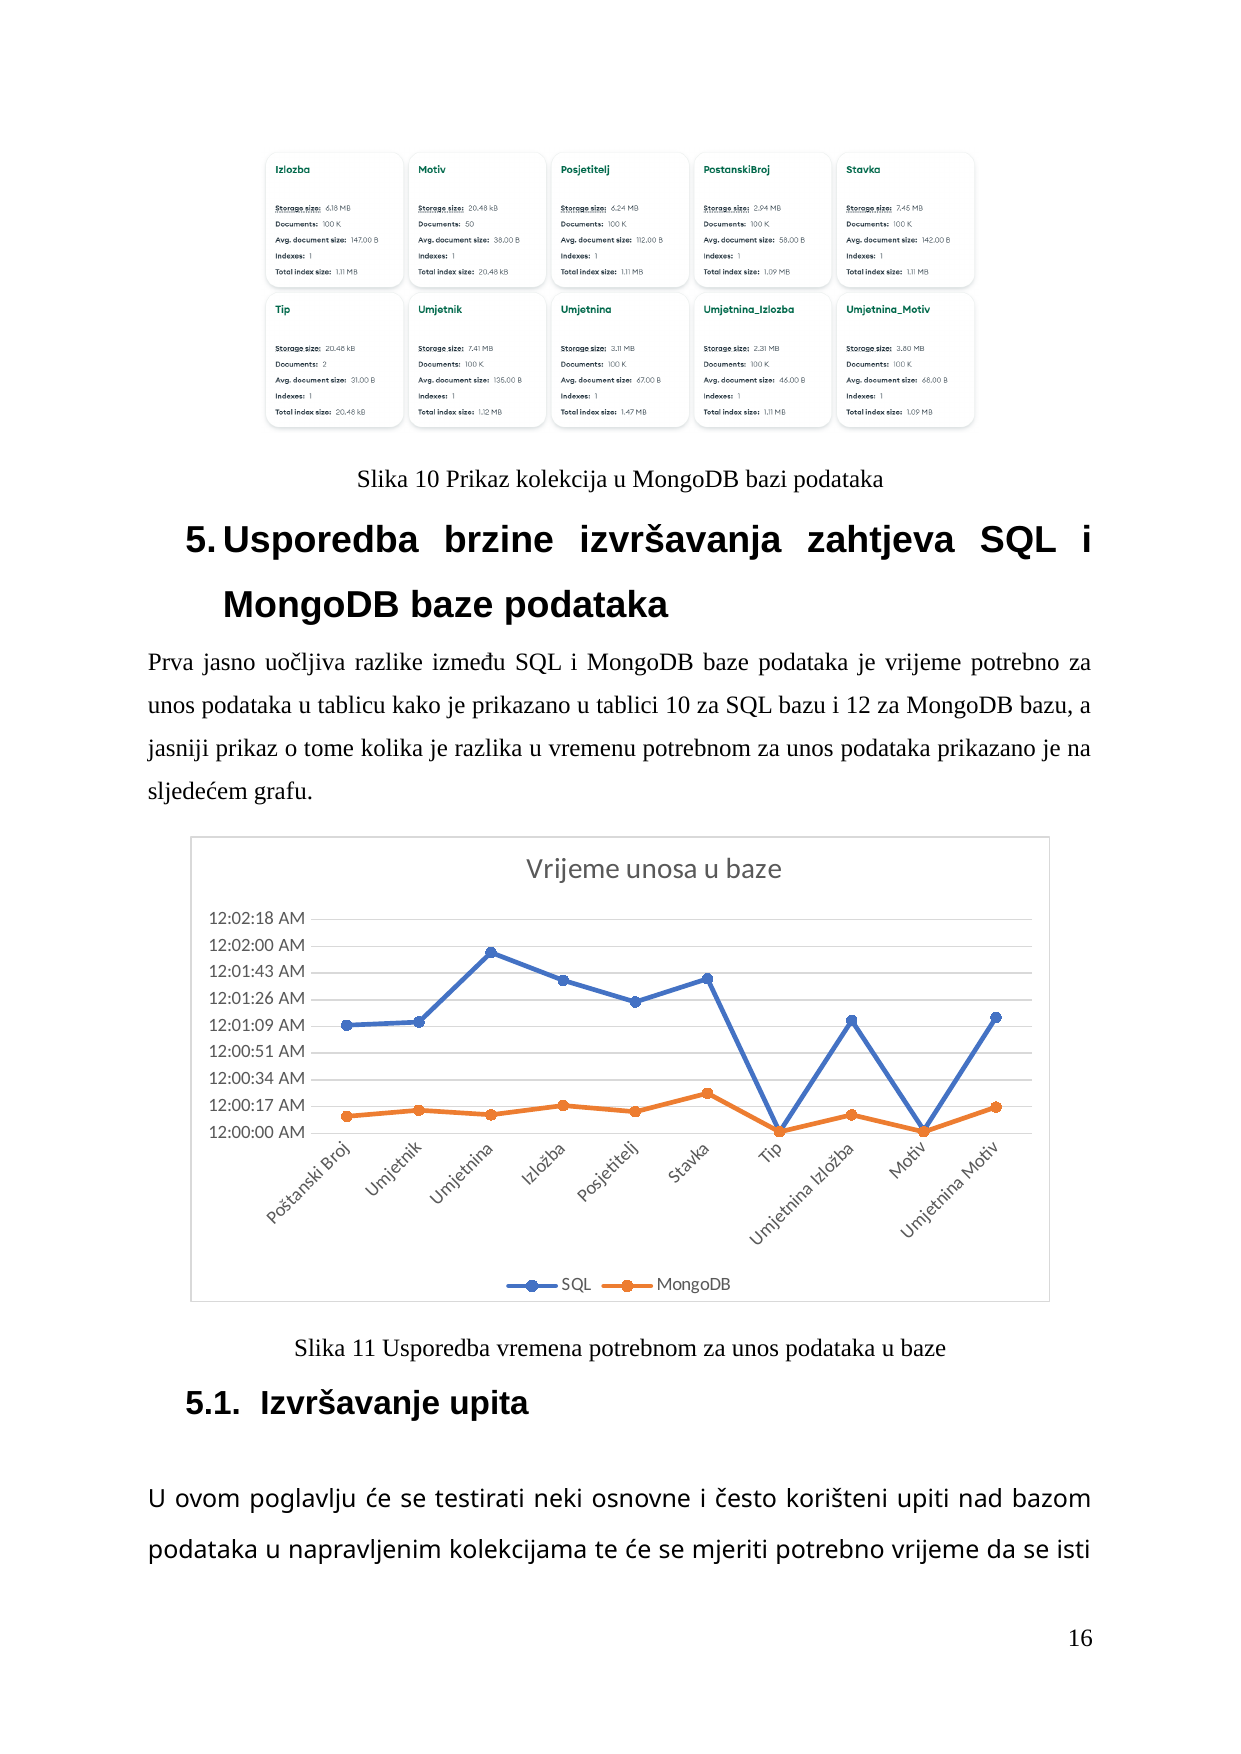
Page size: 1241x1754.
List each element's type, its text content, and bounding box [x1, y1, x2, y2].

text Prva jasno uočljiva razlike između SQL i MongoDB baze podataka je vrijeme potrebno za unos podataka u tablicu kako je prikazano u tablici 10 za SQL bazu i 12 za MongoDB bazu, a jasniji prikaz o tome kolika je razlika u vremenu potrebnom za unos podataka prikazano je na sljedećem grafu. [148, 647, 1093, 805]
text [148, 1481, 1093, 1566]
subtitle Usporedba brzine izvršavanja zahtjeva SQL i MongoDB baze podataka [185, 517, 1093, 625]
subtitle Izvršavanje upita [185, 1383, 1093, 1421]
picture [260, 147, 980, 433]
text Slika 10 Prikaz kolekcija u MongoDB bazi podataka [148, 464, 1093, 492]
text Slika 11 Usporedba vremena potrebnom za unos podataka u baze [148, 1333, 1093, 1362]
